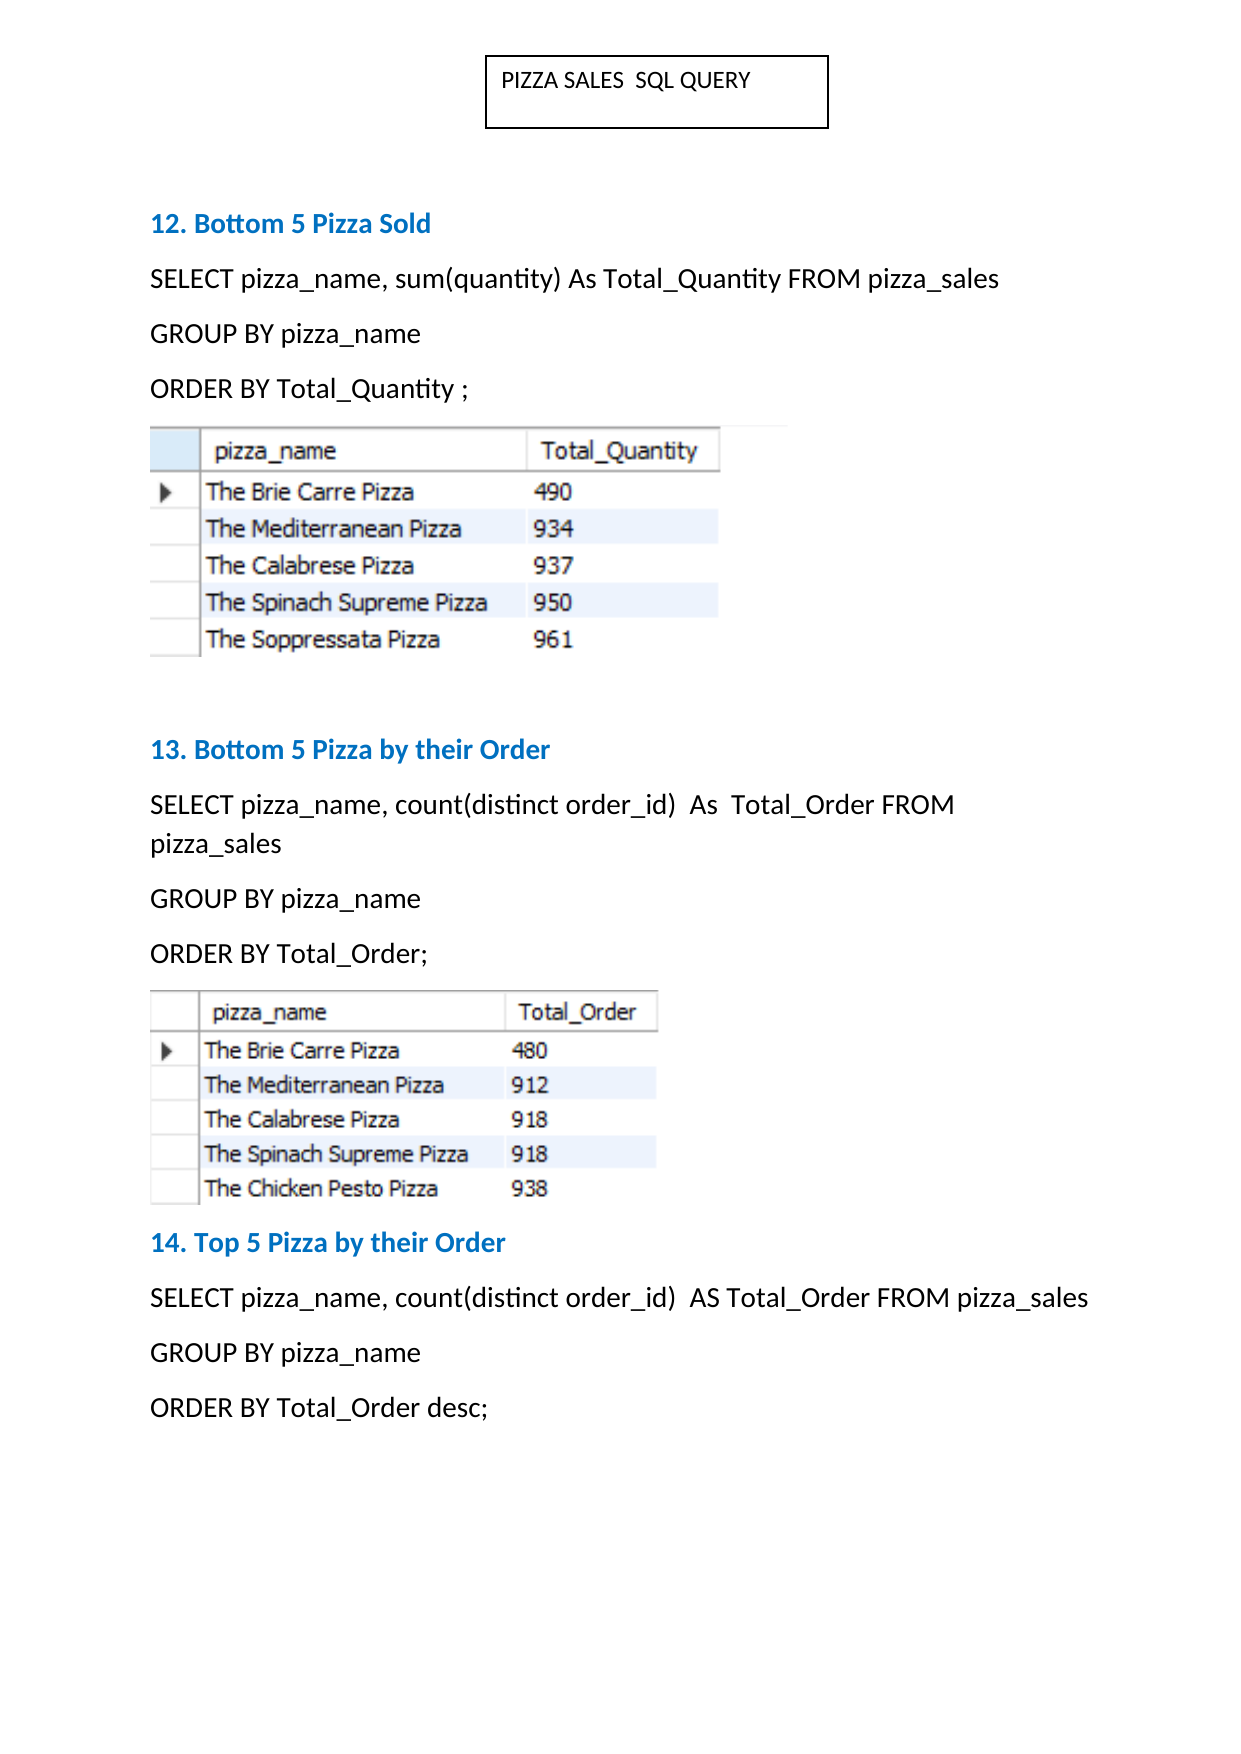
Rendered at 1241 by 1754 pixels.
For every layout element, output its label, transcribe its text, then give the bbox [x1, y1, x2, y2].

text 14. Top 5 Pizza by their Order [150, 1224, 1090, 1259]
text SELECT pizza_name, count(distinct order_id) AS Total_Order FROM pizza_sales [150, 1279, 1090, 1314]
picture [150, 990, 681, 1205]
text ORDER BY Total_Order; [150, 935, 1090, 971]
text GROUP BY pizza_name [150, 1334, 1090, 1369]
text GROUP BY pizza_name [150, 315, 1090, 351]
text 13. Bottom 5 Pizza by their Order [150, 731, 1090, 767]
text SELECT pizza_name, count(distinct order_id) As Total_Order FROM pizza_sales [150, 786, 1090, 861]
text SELECT pizza_name, sum(quantity) As Total_Quantity FROM pizza_sales [150, 260, 1090, 296]
text ORDER BY Total_Quantity ; [150, 370, 1090, 406]
picture [150, 425, 788, 657]
text ORDER BY Total_Order desc; [150, 1389, 1090, 1424]
text 12. Bottom 5 Pizza Sold [150, 205, 1090, 241]
text GROUP BY pizza_name [150, 880, 1090, 916]
